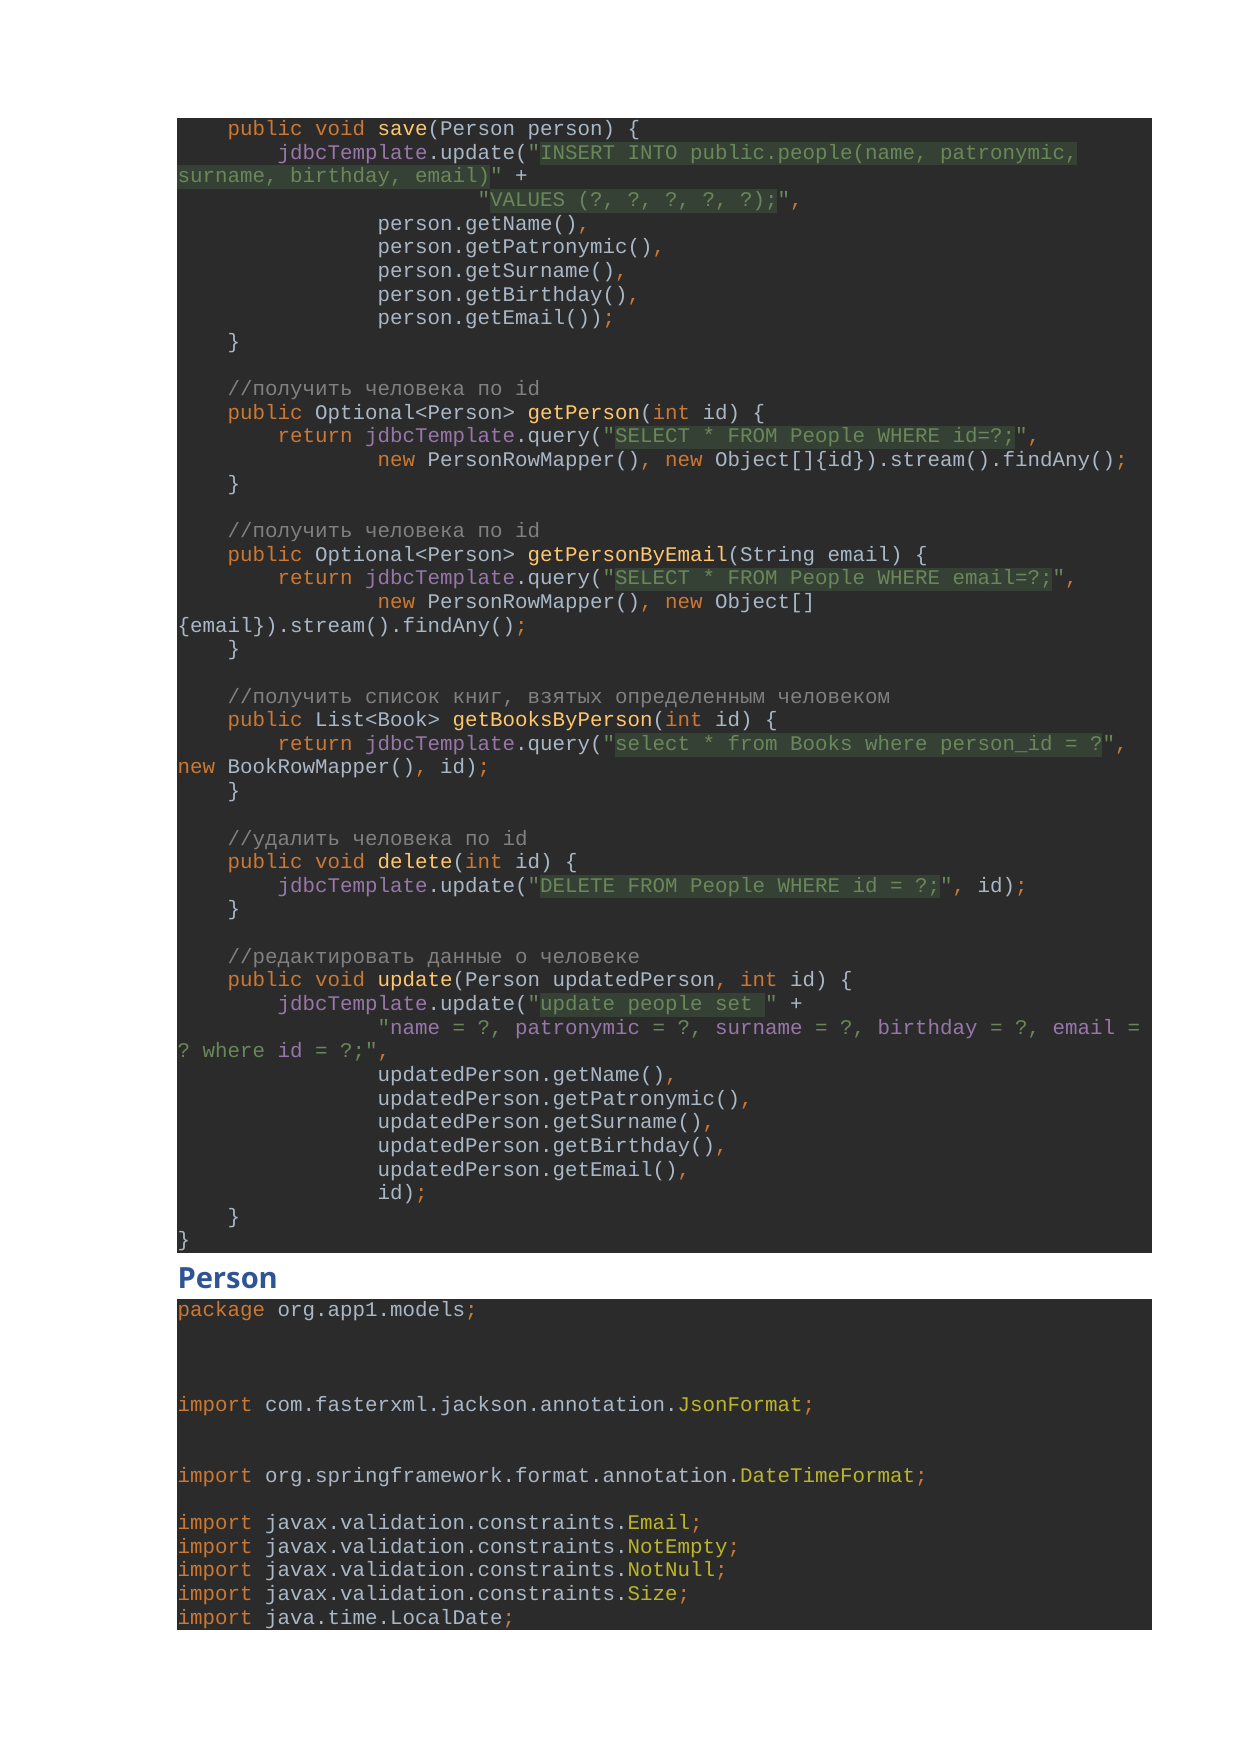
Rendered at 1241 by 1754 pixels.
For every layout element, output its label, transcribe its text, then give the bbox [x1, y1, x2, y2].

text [177, 1299, 1152, 1630]
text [177, 118, 1152, 1253]
text Person [177, 1257, 1152, 1297]
